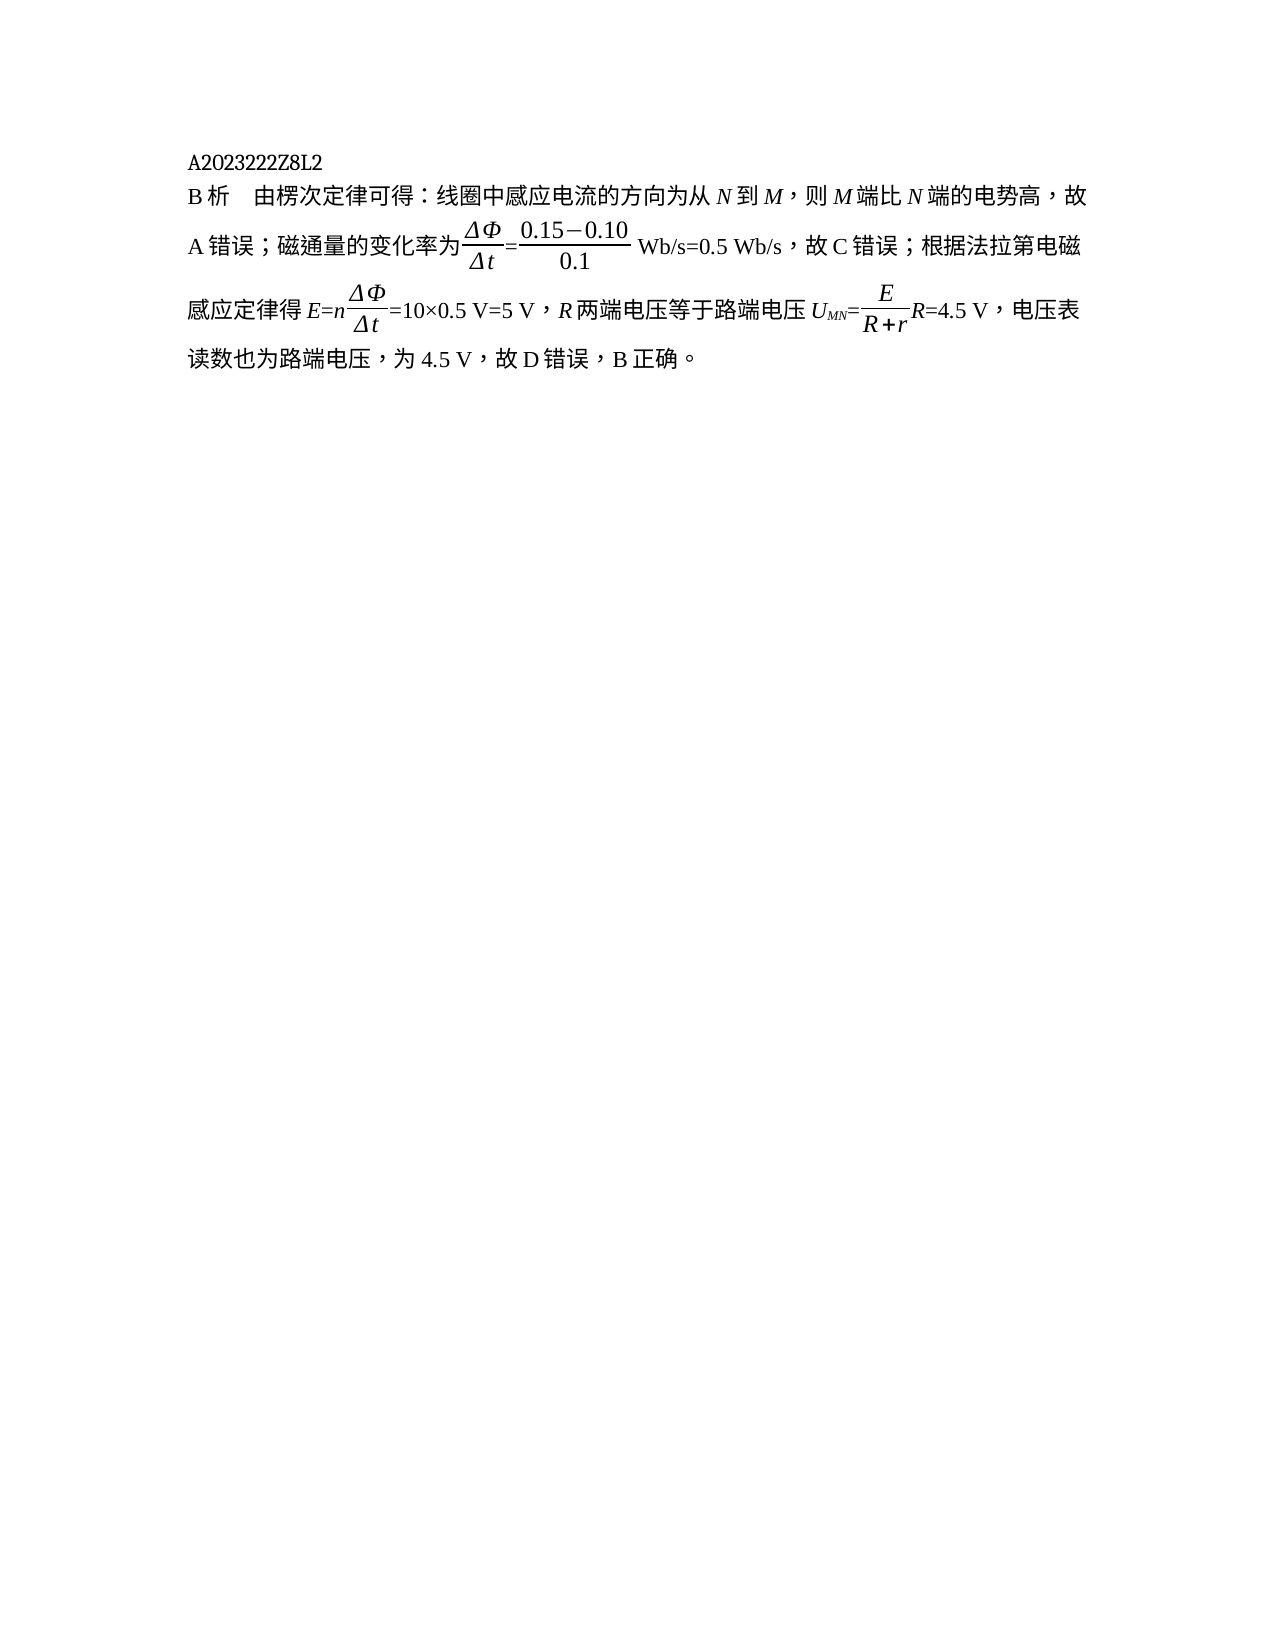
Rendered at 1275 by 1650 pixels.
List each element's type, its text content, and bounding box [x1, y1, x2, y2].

text B析 由楞次定律可得：线圈中感应电流的方向为从N到M，则M端比N端的电势高，故A错误；磁通量的变化率为= Wb/s=0.5 Wb/s，故C错误；根据法拉第电磁感应定律得E=n=10×0.5 V=5 V，R两端电压等于路端电压UMN=R=4.5 V，电压表读数也为路端电压，为4.5 V，故D错误，B正确。 [187, 180, 1087, 375]
text A2023222Z8L2 [187, 150, 1087, 176]
